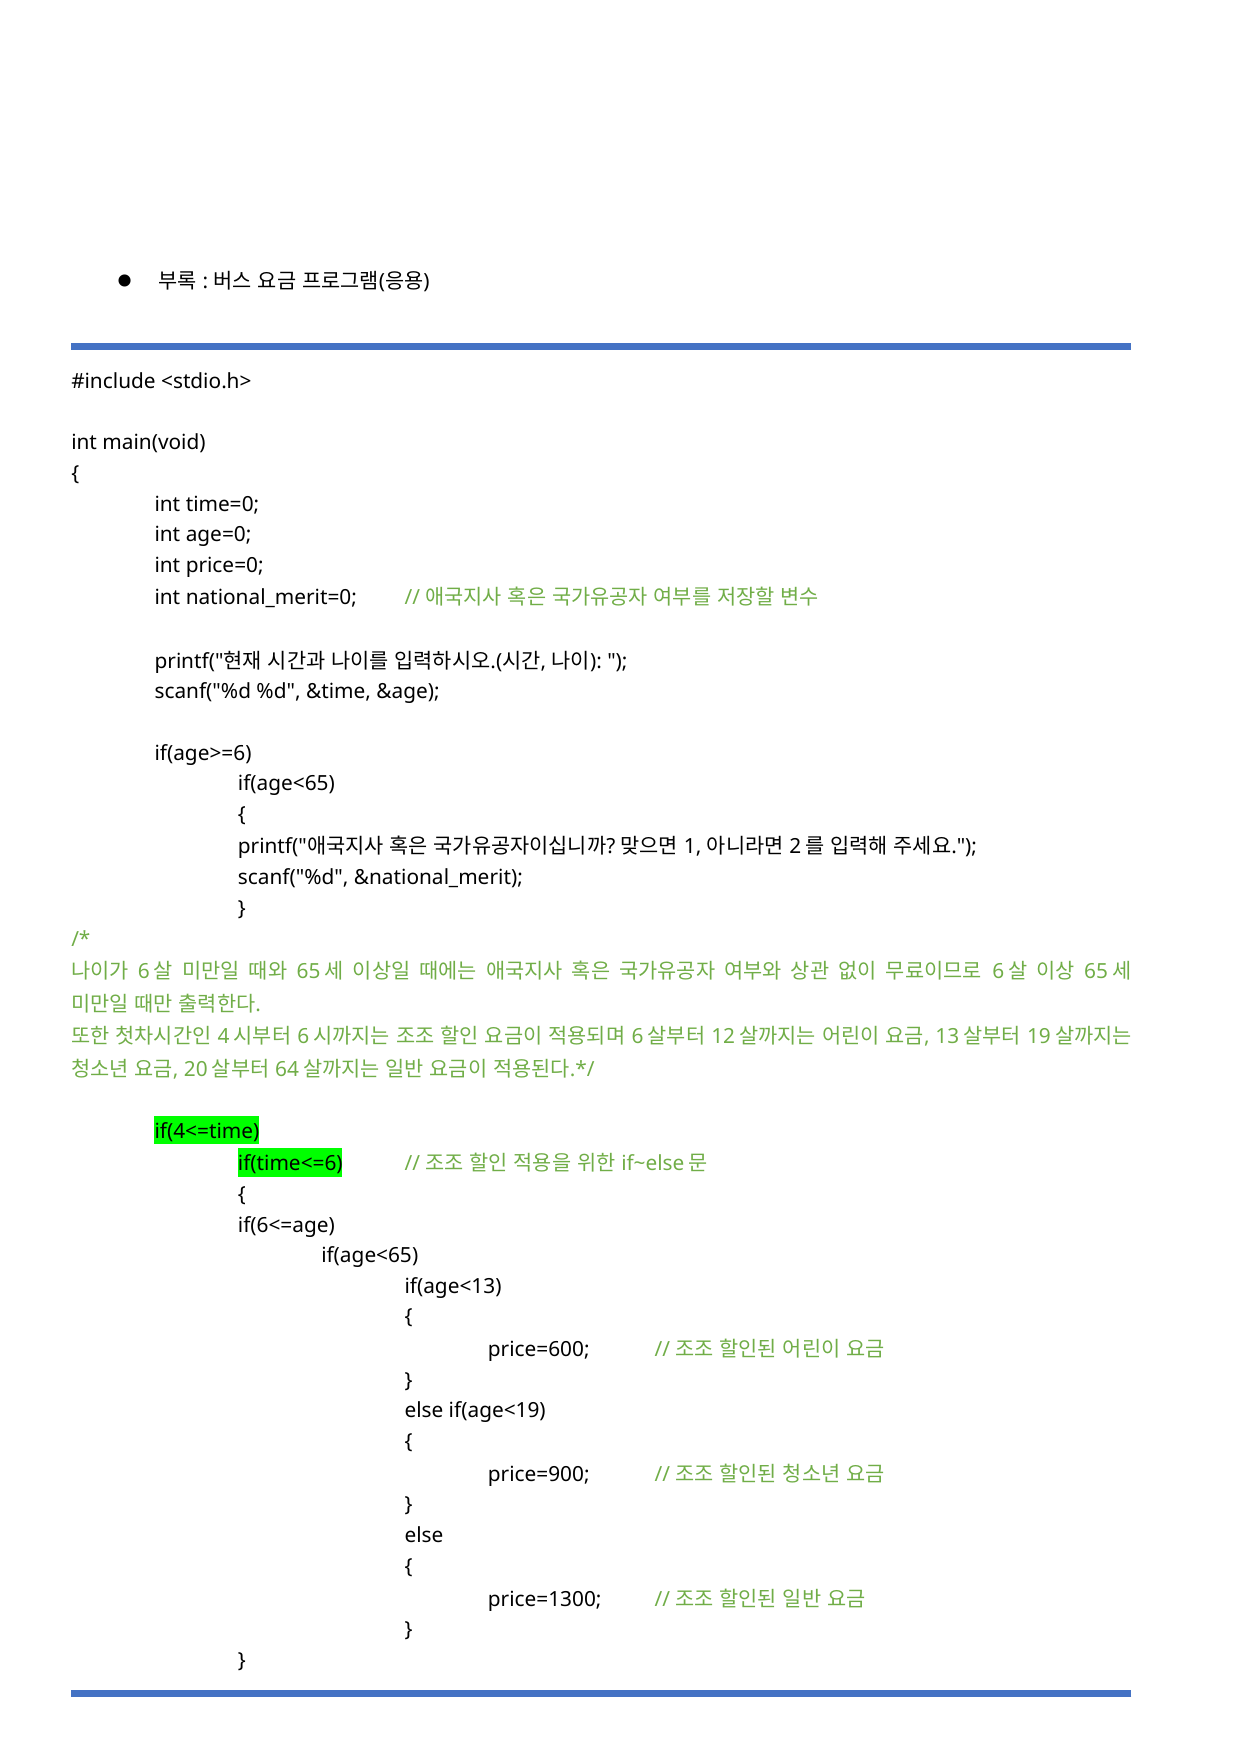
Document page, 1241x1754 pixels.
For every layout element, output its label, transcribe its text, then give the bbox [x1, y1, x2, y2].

list 부록 : 버스 요금 프로그램(응용) [117, 264, 1165, 294]
